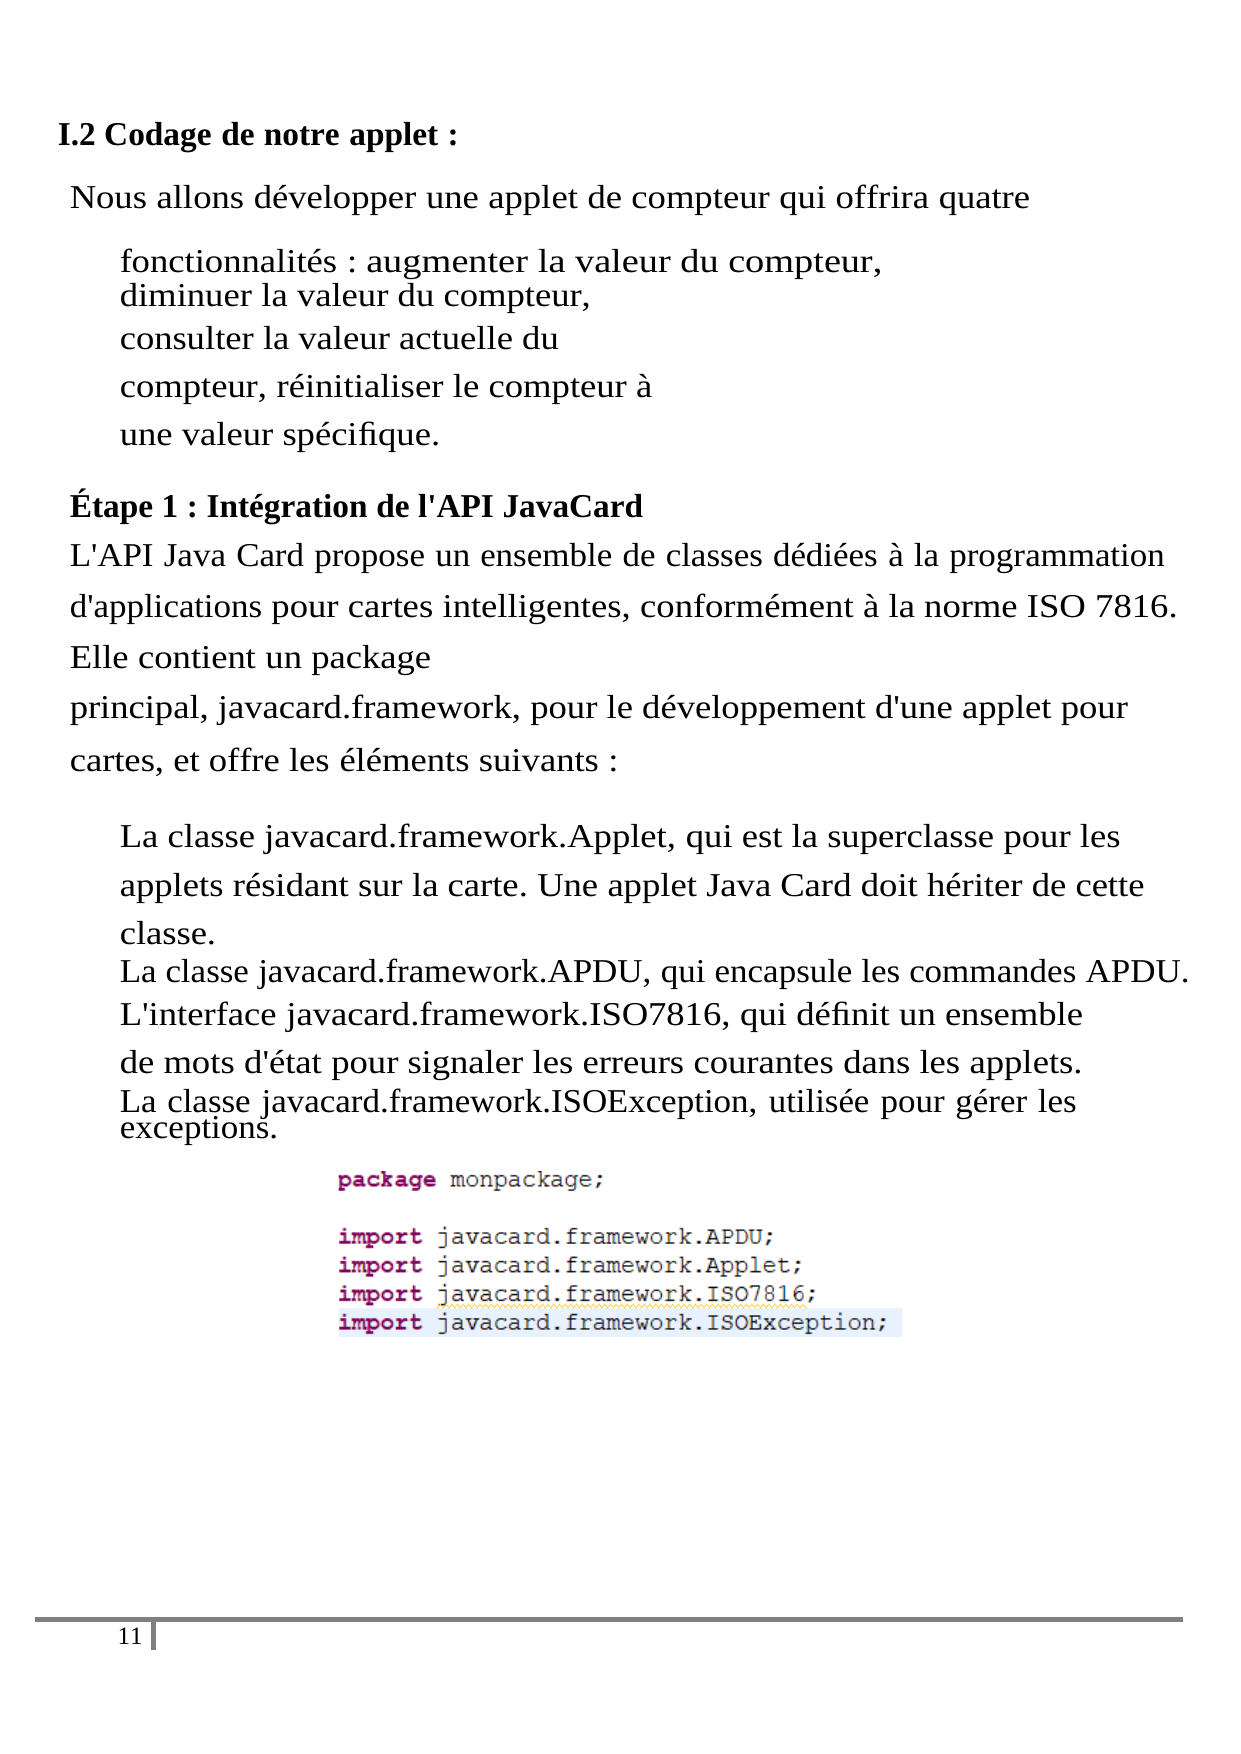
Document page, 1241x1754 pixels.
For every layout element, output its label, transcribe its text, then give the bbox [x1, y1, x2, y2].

text Nous allons développer une applet de compteur qui offrira quatre fonctionnalités : augmenter la valeur du compteur, [69, 157, 1155, 286]
text diminuer la valeur du compteur, [119, 286, 1194, 312]
text La classe javacard.framework.APDU, qui encapsule les commandes APDU. [119, 961, 1194, 988]
text L'API Java Card propose un ensemble de classes dédiées à la programmation d'applications pour cartes intelligentes, conformément à la norme ISO 7816. Elle contient un package [69, 535, 1194, 675]
text consulter la valeur actuelle du compteur, réinitialiser le compteur à une valeur spéciﬁque. [119, 318, 700, 453]
text La classe javacard.framework.ISOException, utilisée pour gérer les exceptions. [119, 1091, 1194, 1144]
text L'interface javacard.framework.ISO7816, qui déﬁnit un ensemble de mots d'état pour signaler les erreurs courantes dans les applets. [119, 994, 1123, 1081]
subtitle Étape 1 : Intégration de l'API JavaCard [69, 486, 1194, 524]
picture [338, 1171, 903, 1337]
text La classe javacard.framework.Applet, qui est la superclasse pour les applets résidant sur la carte. Une applet Java Card doit hériter de cette classe. [119, 817, 1170, 951]
text principal, javacard.framework, pour le développement d'une applet pour cartes, et offre les éléments suivants : [69, 688, 1155, 779]
subtitle I.2 Codage de notre applet : [58, 114, 1194, 152]
